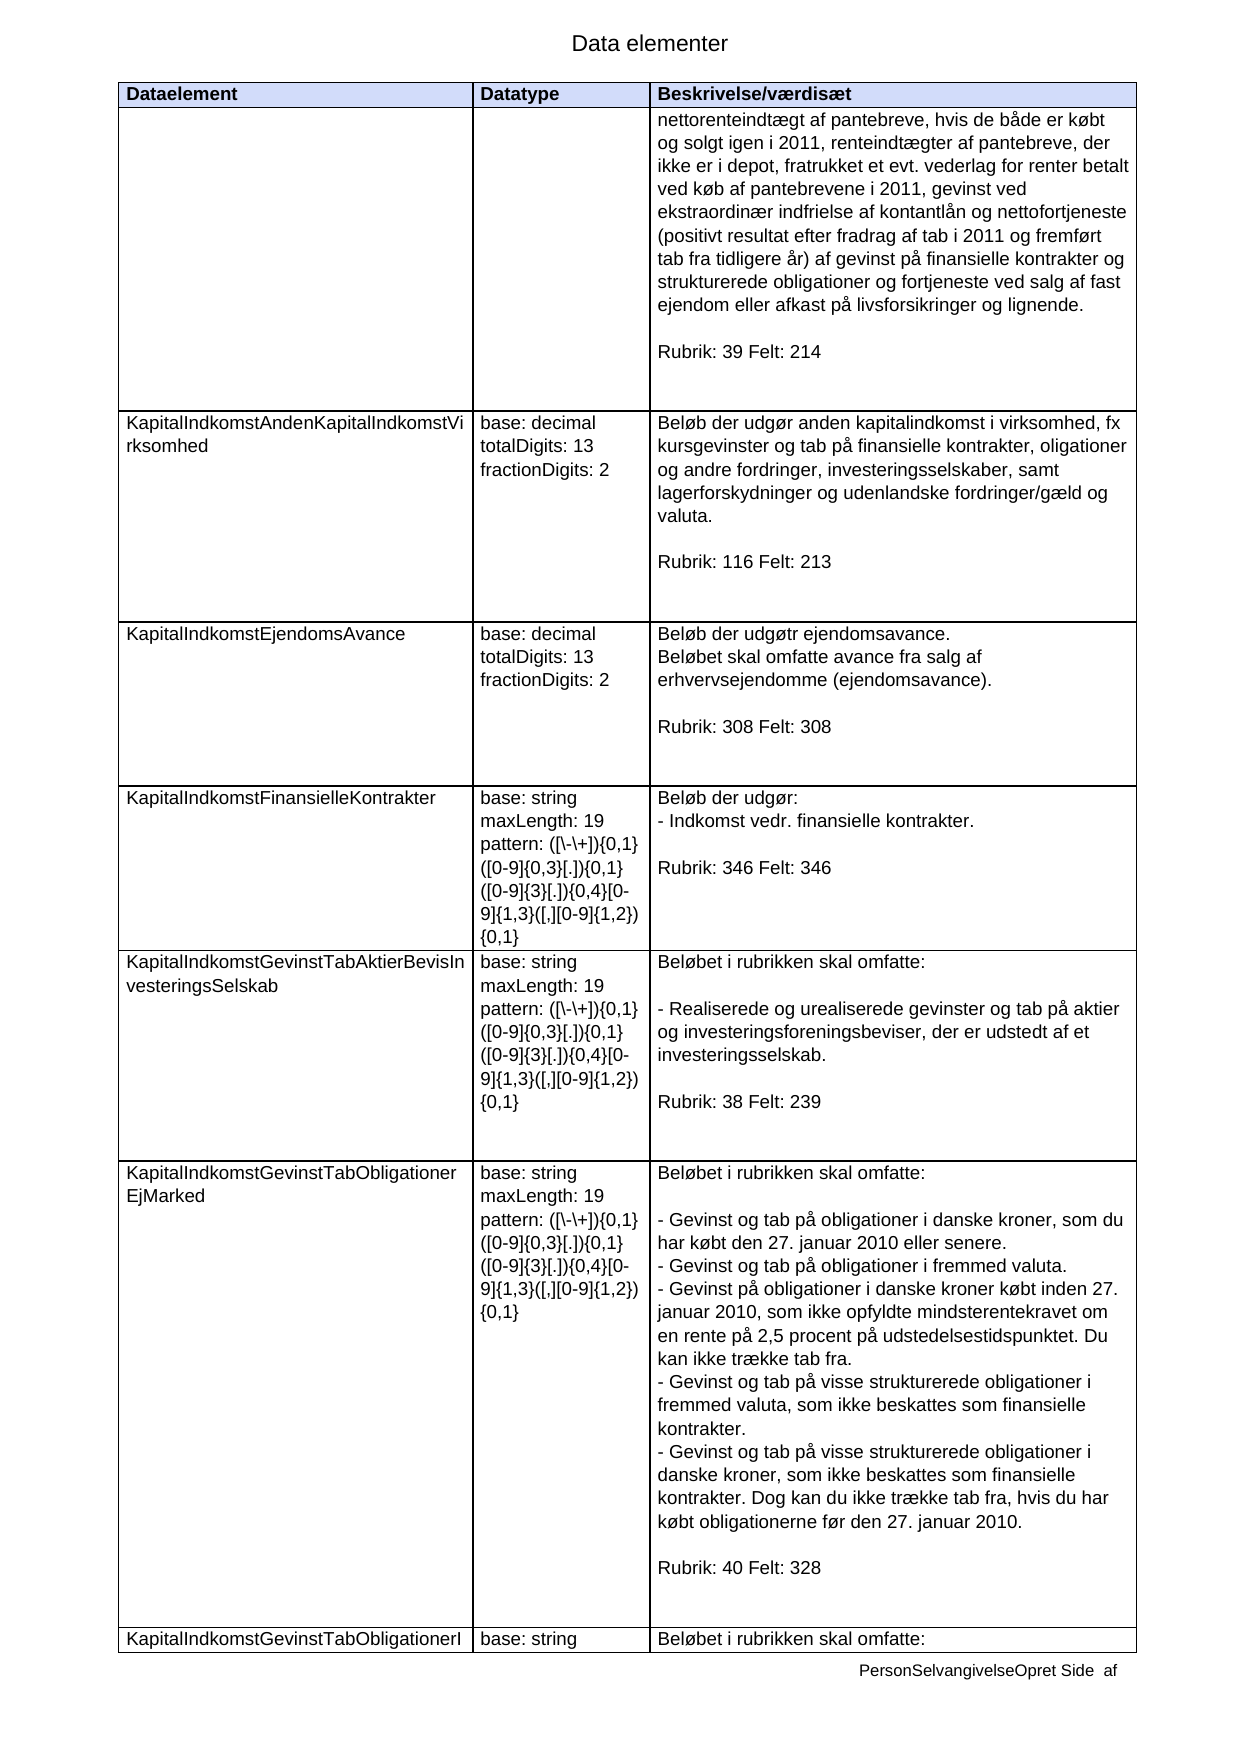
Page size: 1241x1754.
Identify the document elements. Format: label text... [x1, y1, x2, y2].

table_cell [119, 1628, 472, 1652]
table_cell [651, 1628, 1136, 1652]
table_cell Beløb der udgøtr ejendomsavance. Beløbet skal omfatte avance fra salg af erhvervsejendomme (ejendomsavance). Rubrik: 308 Felt: 308 [651, 623, 1136, 785]
table_cell KapitalIndkomstGevinstTabAktierBevisInvesteringsSelskab [119, 951, 472, 1160]
table_cell base: decimal totalDigits: 13 fractionDigits: 2 [474, 623, 649, 785]
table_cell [119, 108, 472, 410]
table_cell Beløbet i rubrikken skal omfatte: - Gevinst og tab på obligationer i danske kroner, som du har købt den 27. januar 2010 eller senere. - Gevinst og tab på obligationer i fremmed valuta. - Gevinst på obligationer i danske kroner købt inden 27. januar 2010, som ikke opfyldte mindsterentekravet om en rente på 2,5 procent på udstedelsestidspunktet. Du kan ikke trække tab fra. - Gevinst og tab på visse strukturerede obligationer i fremmed valuta, som ikke beskattes som finansielle kontrakter. - Gevinst og tab på visse strukturerede obligationer i danske kroner, som ikke beskattes som finansielle kontrakter. Dog kan du ikke trække tab fra, hvis du har købt obligationerne før den 27. januar 2010. Rubrik: 40 Felt: 328 [651, 1162, 1136, 1627]
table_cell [474, 108, 649, 410]
table_header Dataelement [119, 83, 472, 107]
table_cell KapitalIndkomstFinansielleKontrakter [119, 787, 472, 950]
table_cell base: decimal totalDigits: 13 fractionDigits: 2 [474, 412, 649, 621]
table_cell Beløbet i rubrikken skal omfatte: - Realiserede og urealiserede gevinster og tab på aktier og investeringsforeningsbeviser, der er udstedt af et investeringsselskab. Rubrik: 38 Felt: 239 [651, 951, 1136, 1160]
table_cell KapitalIndkomstEjendomsAvance [119, 623, 472, 785]
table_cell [474, 1628, 649, 1652]
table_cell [474, 1162, 649, 1627]
table_header Datatype [474, 83, 649, 107]
table_cell base: string maxLength: 19 pattern: ([\-\+]){0,1}([0-9]{0,3}[.]){0,1}([0-9]{3}[.]){0,4}[0-9]{1,3}([,][0-9]{1,2}){0,1} [474, 951, 649, 1160]
table_cell Beløb der udgør: - Indkomst vedr. finansielle kontrakter. Rubrik: 346 Felt: 346 [651, 787, 1136, 950]
table_cell base: string maxLength: 19 pattern: ([\-\+]){0,1}([0-9]{0,3}[.]){0,1}([0-9]{3}[.]){0,4}[0-9]{1,3}([,][0-9]{1,2}){0,1} [474, 787, 649, 950]
table_cell KapitalIndkomstAndenKapitalIndkomstVirksomhed [119, 412, 472, 621]
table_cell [651, 108, 1136, 410]
table_cell KapitalIndkomstGevinstTabObligationerEjMarked [119, 1162, 472, 1627]
table_header Beskrivelse/værdisæt [651, 83, 1136, 107]
table_cell Beløb der udgør anden kapitalindkomst i virksomhed, fx kursgevinster og tab på finansielle kontrakter, oligationer og andre fordringer, investeringsselskaber, samt lagerforskydninger og udenlandske fordringer/gæld og valuta. Rubrik: 116 Felt: 213 [651, 412, 1136, 621]
